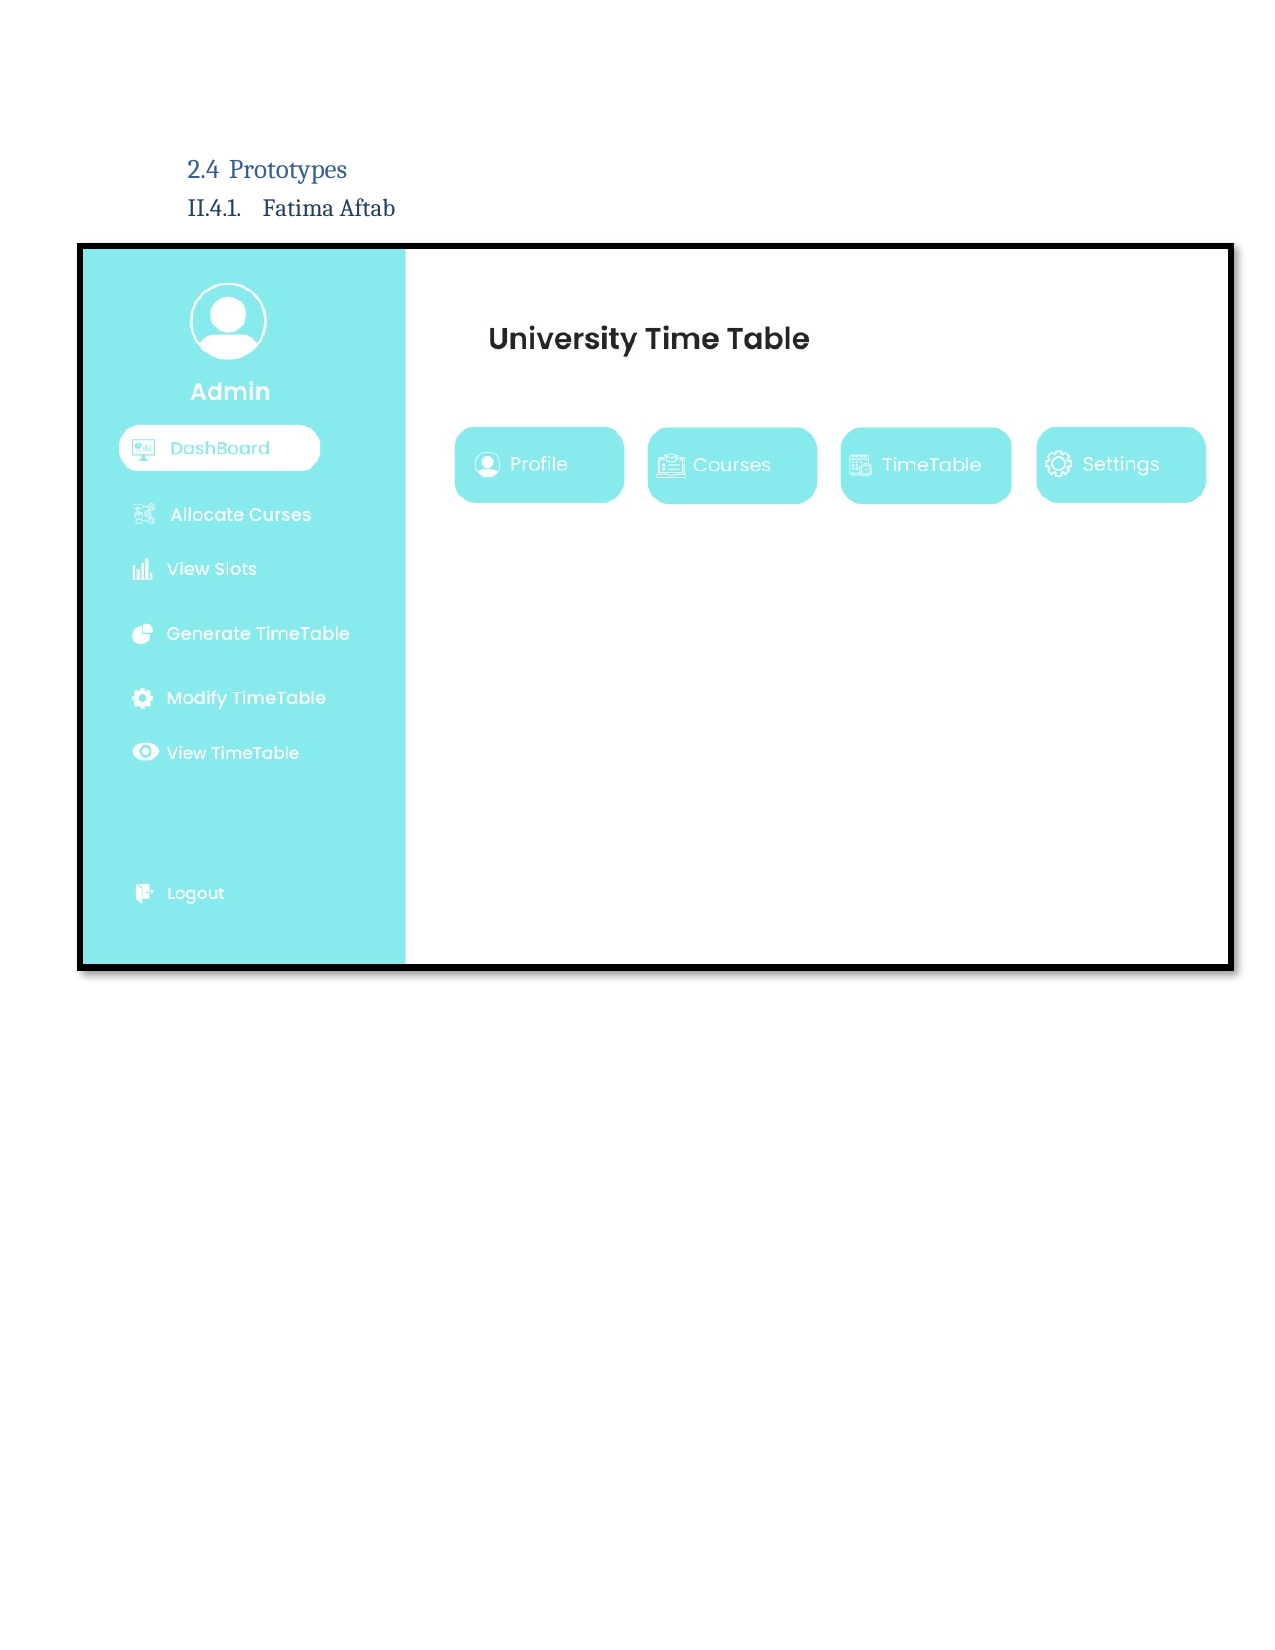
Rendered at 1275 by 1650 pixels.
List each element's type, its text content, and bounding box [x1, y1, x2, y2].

subtitle Fatima Aftab [187, 194, 1125, 223]
subtitle Prototypes [187, 154, 1125, 185]
picture [83, 249, 1228, 964]
